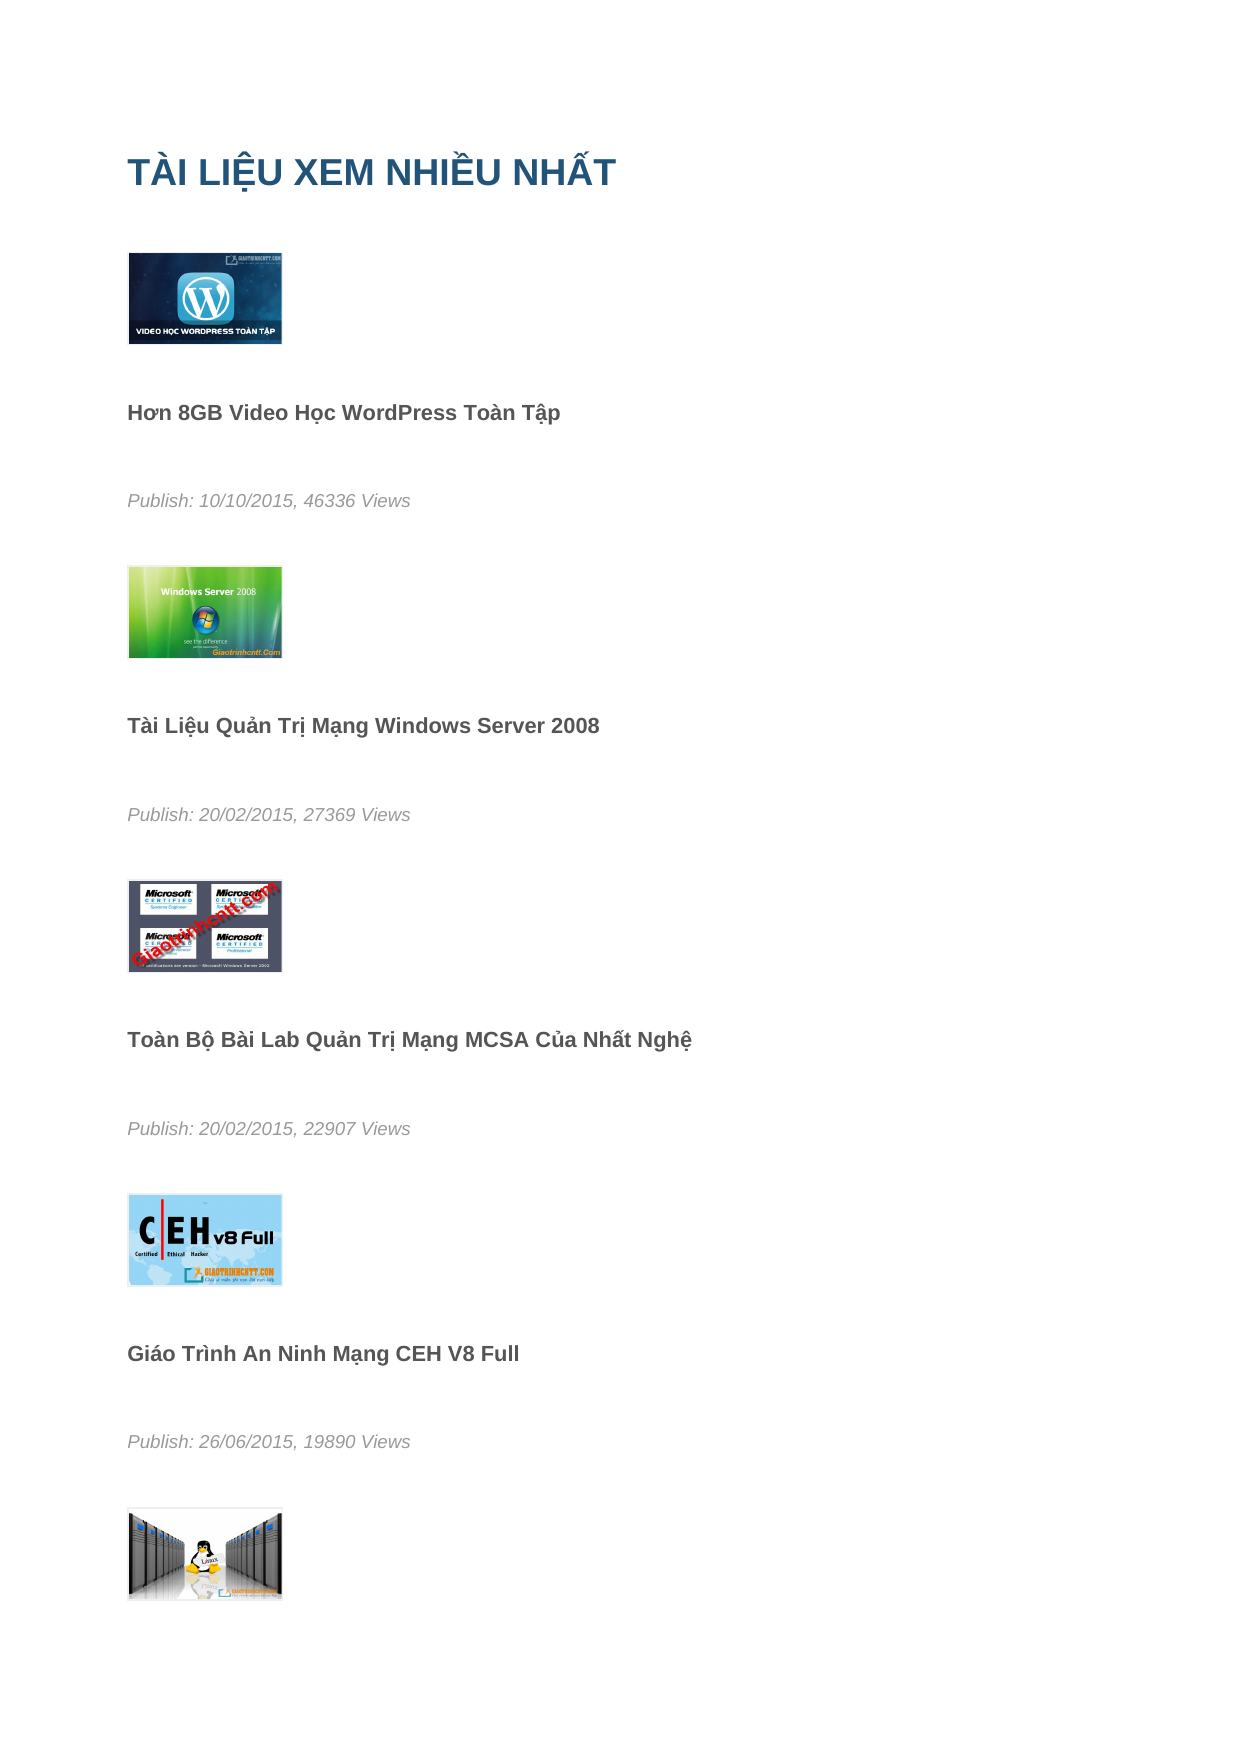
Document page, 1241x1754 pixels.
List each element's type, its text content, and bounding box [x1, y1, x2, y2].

text Publish: 20/02/2015, 27369 Views [127, 803, 1113, 825]
subtitle Toàn Bộ Bài Lab Quản Trị Mạng MCSA Của Nhất Nghệ [127, 1027, 1113, 1052]
picture [129, 567, 282, 658]
picture [129, 1509, 282, 1599]
text Publish: 20/02/2015, 22907 Views [127, 1117, 1113, 1139]
picture [129, 1195, 282, 1285]
subtitle TÀI LIỆU XEM NHIỀU NHẤT [127, 150, 1113, 193]
text Publish: 10/10/2015, 46336 Views [127, 490, 1113, 511]
picture [129, 253, 282, 344]
subtitle Tài Liệu Quản Trị Mạng Windows Server 2008 [127, 713, 1113, 738]
picture [129, 881, 282, 972]
subtitle Hơn 8GB Video Học WordPress Toàn Tập [127, 399, 1113, 425]
text Publish: 26/06/2015, 19890 Views [127, 1431, 1113, 1453]
subtitle Giáo Trình An Ninh Mạng CEH V8 Full [127, 1341, 1113, 1366]
